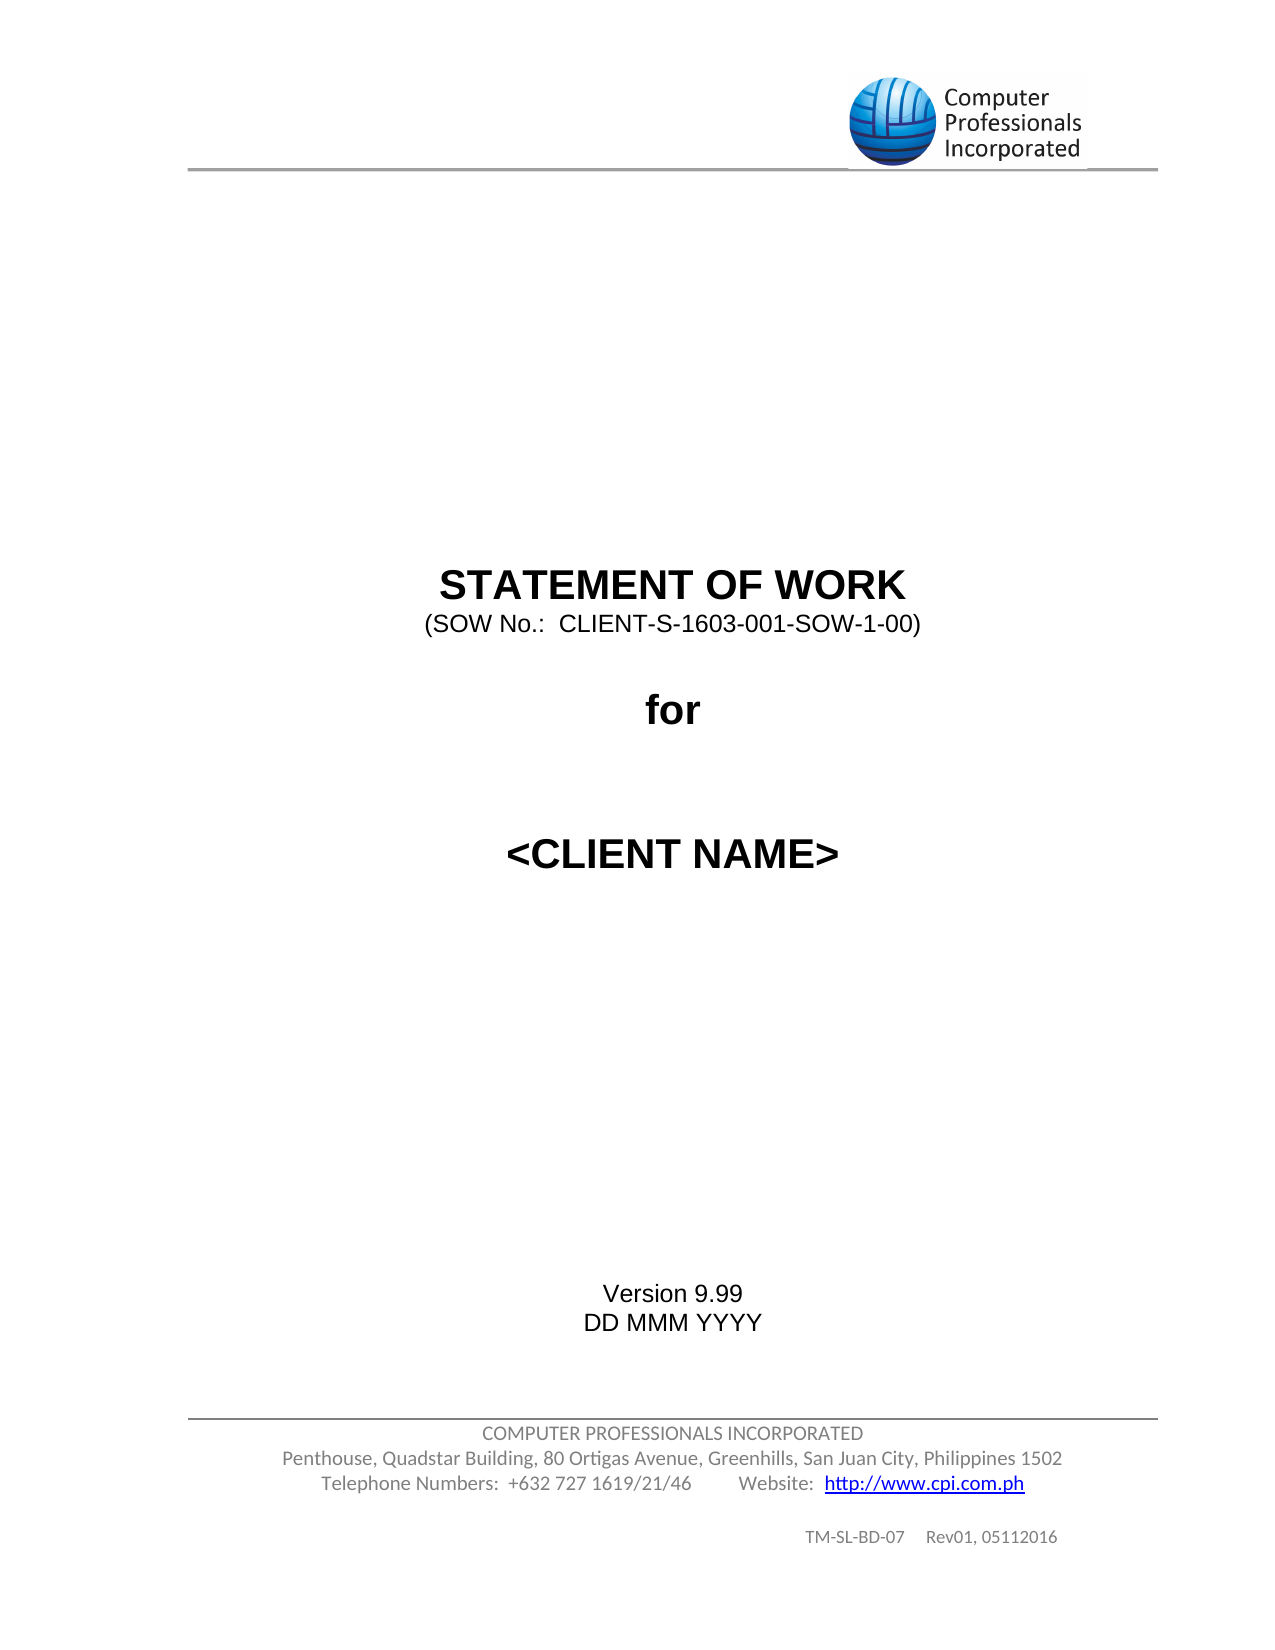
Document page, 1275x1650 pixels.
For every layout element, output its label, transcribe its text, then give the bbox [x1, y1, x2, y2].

text <CLIENT NAME> [187, 829, 1158, 877]
text STATEMENT OF WORK [187, 561, 1158, 609]
text Version 9.99 [187, 1279, 1158, 1308]
picture [848, 73, 1088, 169]
text (SOW No.: CLIENT-S-1603-001-SOW-1-00) [187, 609, 1158, 637]
text DD MMM YYYY [187, 1308, 1158, 1337]
text for [187, 685, 1158, 733]
